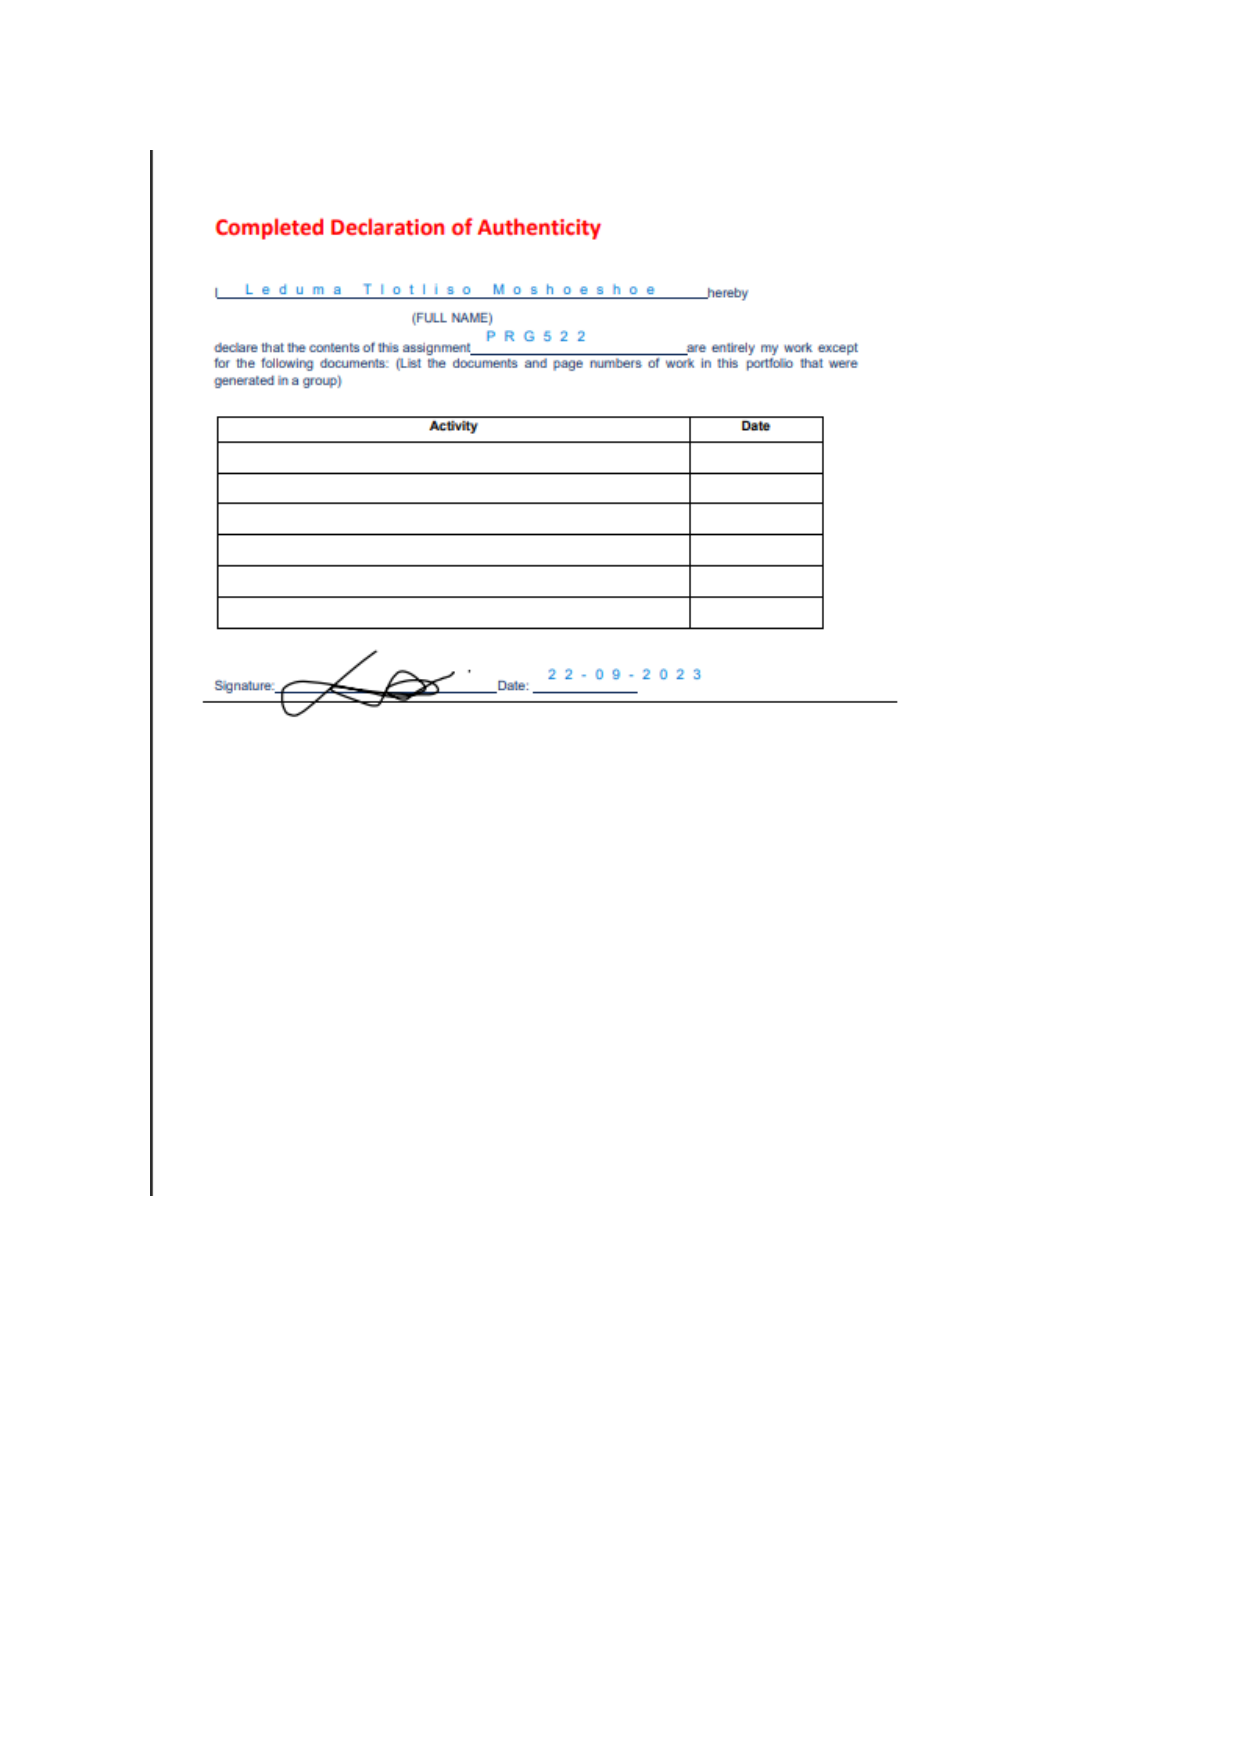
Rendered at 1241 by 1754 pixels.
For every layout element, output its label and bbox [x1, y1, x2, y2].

picture [150, 150, 946, 1196]
